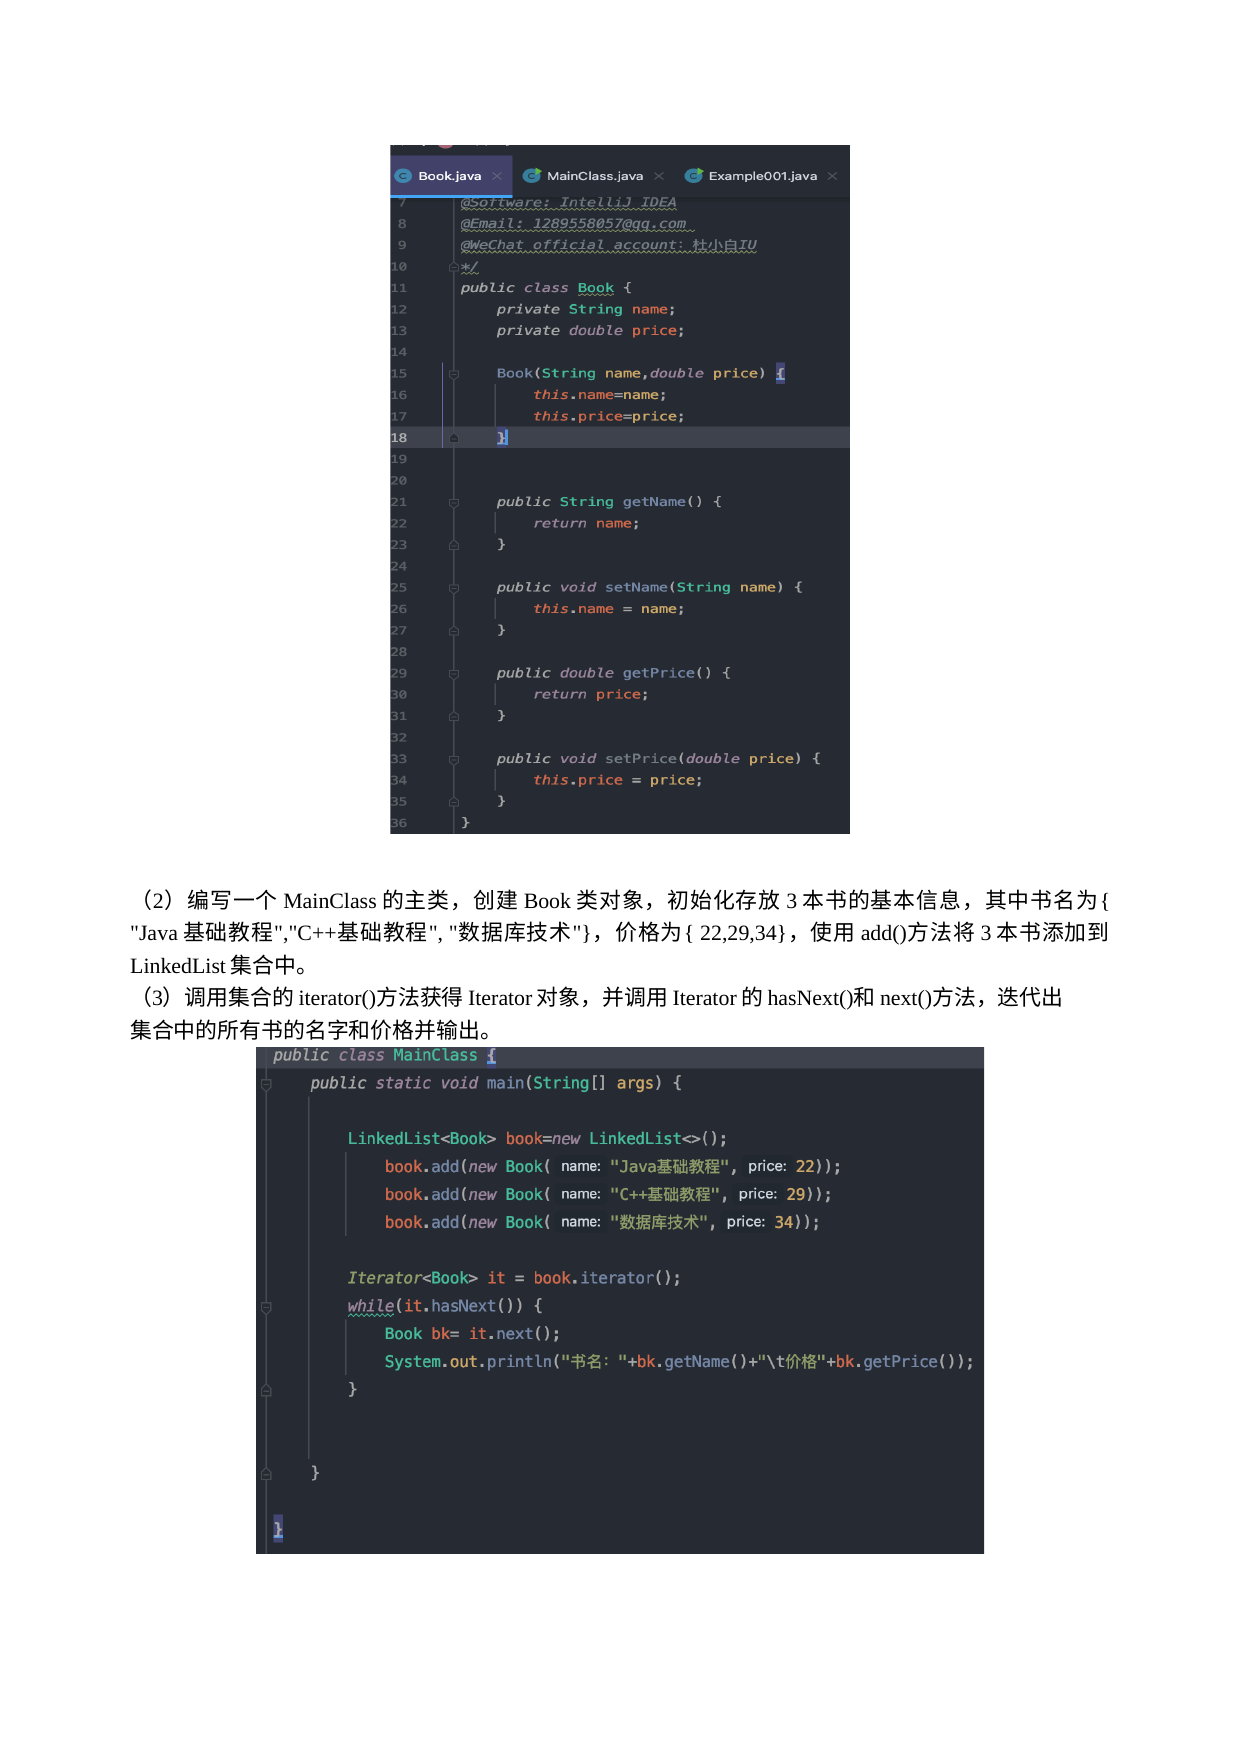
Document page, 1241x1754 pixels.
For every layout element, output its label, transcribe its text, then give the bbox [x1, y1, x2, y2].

picture [256, 1047, 985, 1554]
text （2）编写一个MainClass的主类，创建Book类对象，初始化存放3本书的基本信息，其中书名为{ "Java基础教程","C++基础教程", "数据库技术"}，价格为{ 22,29,34}，使用add()方法将3本书添加到LinkedList集合中。 [130, 882, 1110, 980]
text （3）调用集合的iterator()方法获得Iterator对象，并调用Iterator的hasNext()和next()方法，迭代出 [130, 980, 1110, 1012]
text 集合中的所有书的名字和价格并输出。 [130, 1012, 1110, 1045]
picture [390, 145, 850, 834]
